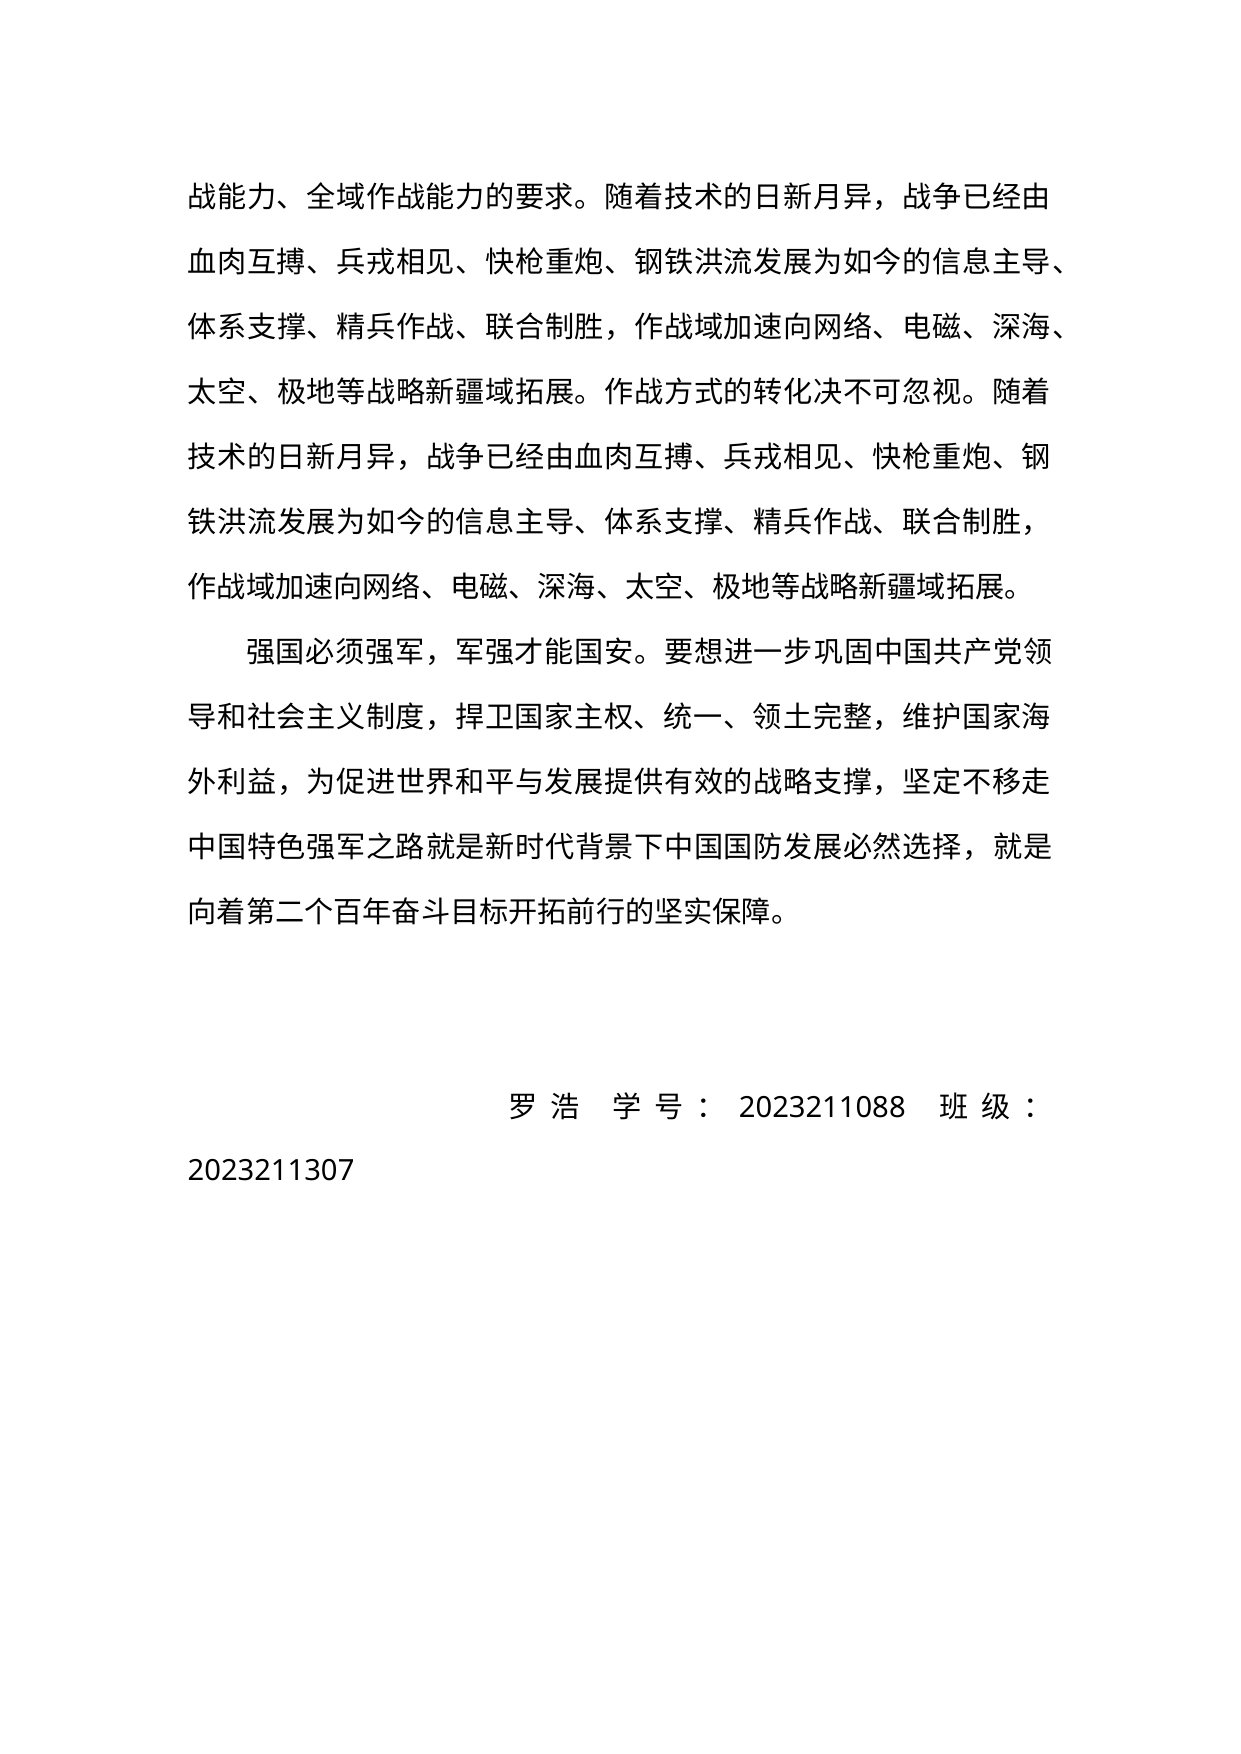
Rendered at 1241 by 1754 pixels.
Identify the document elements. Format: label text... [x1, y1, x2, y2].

text 罗浩 学号：2023211088 班级：2023211307 [187, 1072, 1053, 1202]
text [187, 162, 1053, 617]
text 强国必须强军，军强才能国安。要想进一步巩固中国共产党领导和社会主义制度，捍卫国家主权、统一、领土完整，维护国家海外利益，为促进世界和平与发展提供有效的战略支撑，坚定不移走中国特色强军之路就是新时代背景下中国国防发展必然选择，就是向着第二个百年奋斗目标开拓前行的坚实保障。 [187, 617, 1053, 942]
